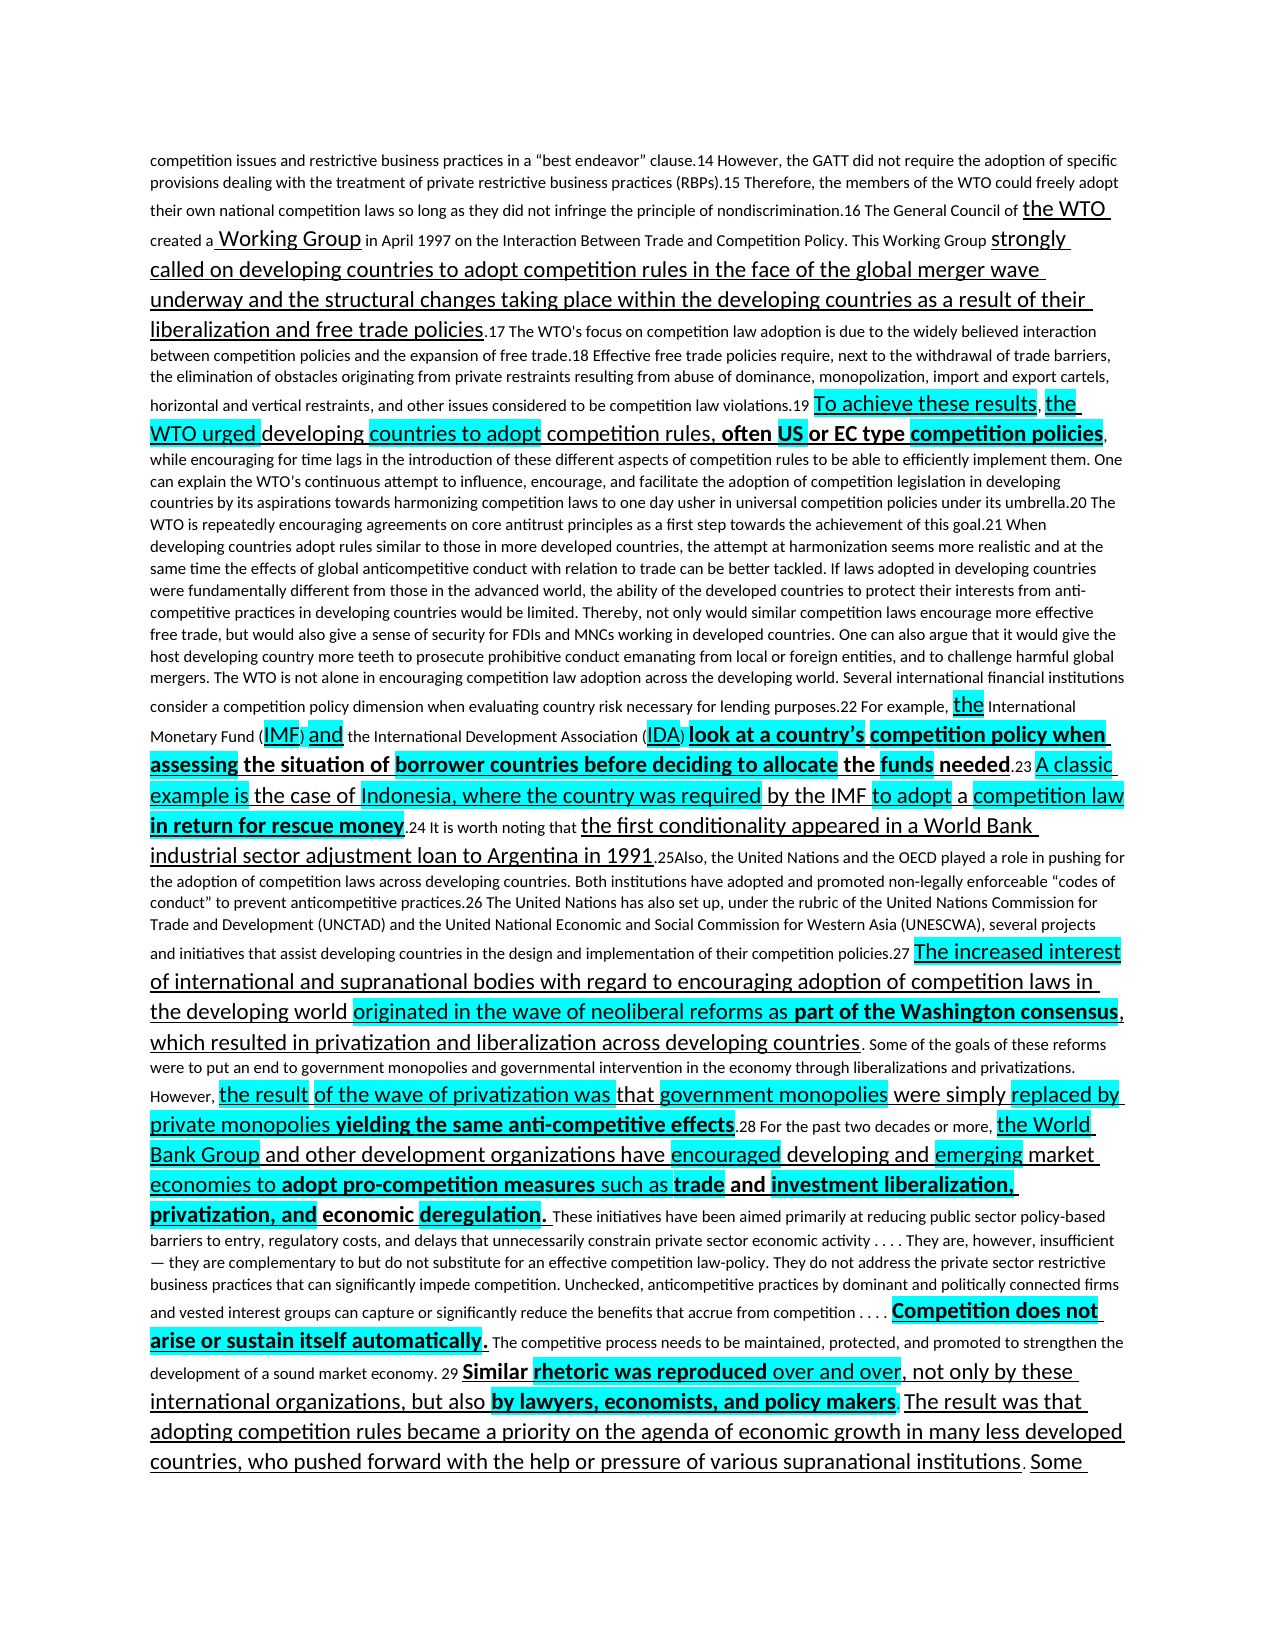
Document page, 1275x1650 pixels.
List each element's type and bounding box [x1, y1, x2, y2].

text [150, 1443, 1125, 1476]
text [150, 150, 1125, 1441]
